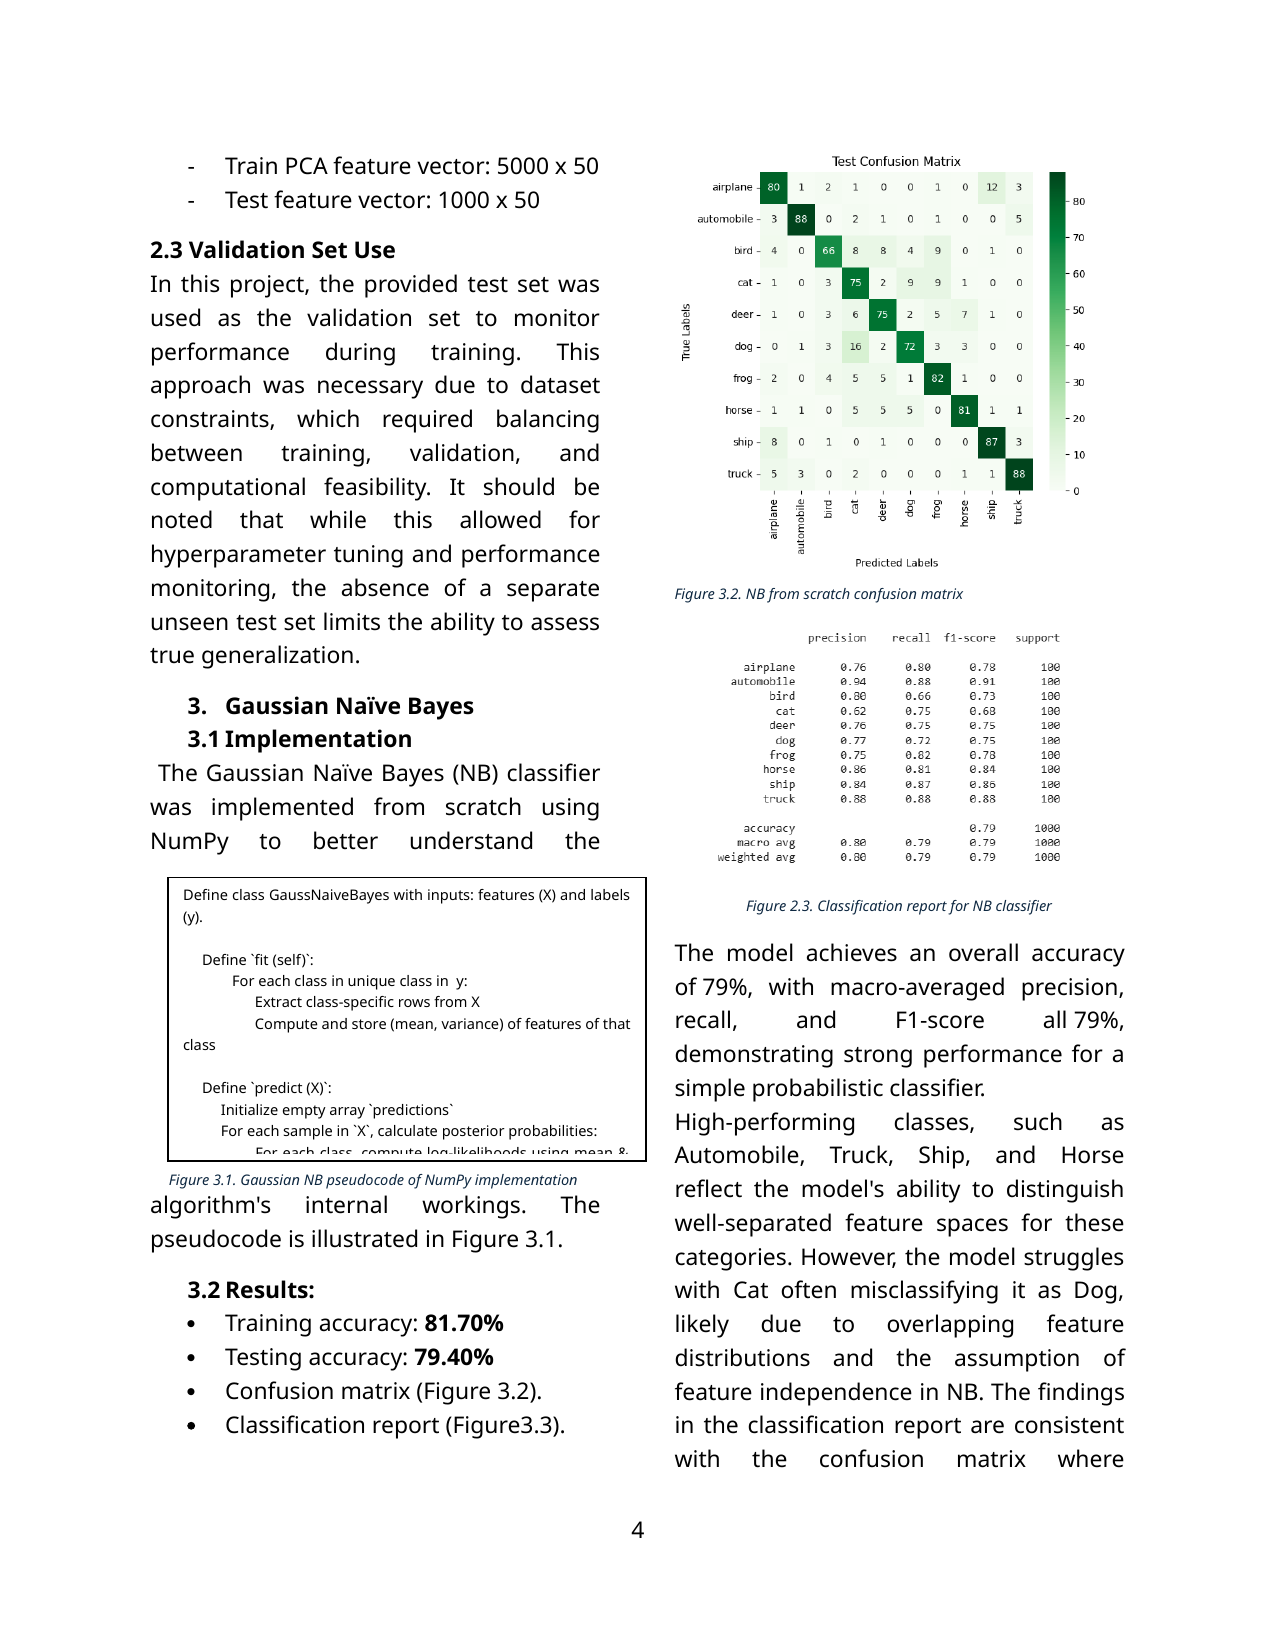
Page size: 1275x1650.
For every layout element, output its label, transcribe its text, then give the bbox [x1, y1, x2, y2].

text The model achieves an overall accuracy of 79%, with macro-averaged precision, recall, and F1-score all 79%, demonstrating strong performance for a simple probabilistic classifier. [674, 937, 1125, 1103]
list Testing accuracy: 79.40% [187, 1341, 601, 1372]
text The Gaussian Naïve Bayes (NB) classifier was implemented from scratch using NumPy to better understand the algorithm's internal workings. The pseudocode is illustrated in Figure 3.1. [150, 757, 601, 1254]
list Classification report (Figure3.3). [187, 1408, 601, 1440]
list Test feature vector: 1000 x 50 [187, 184, 601, 215]
text 2.3 Validation Set Use [150, 234, 601, 265]
text In this project, the provided test set was used as the validation set to monitor performance during training. This approach was necessary due to dataset constraints, which required balancing between training, validation, and computational feasibility. It should be noted that while this allowed for hyperparameter tuning and performance monitoring, the absence of a separate unseen test set limits the ability to assess true generalization. [150, 268, 601, 670]
text Figure 3.2. NB from scratch confusion matrix [674, 584, 1125, 604]
text Figure 2.3. Classification report for NB classifier [674, 896, 1125, 916]
list Train PCA feature vector: 5000 x 50 [187, 150, 601, 181]
list Gaussian Naïve Bayes [187, 689, 601, 721]
list Results: [187, 1273, 601, 1305]
picture [674, 150, 1107, 582]
list Confusion matrix (Figure 3.2). [187, 1375, 601, 1406]
list Implementation [187, 723, 601, 754]
picture [713, 624, 1087, 894]
list Training accuracy: 81.70% [187, 1307, 601, 1338]
